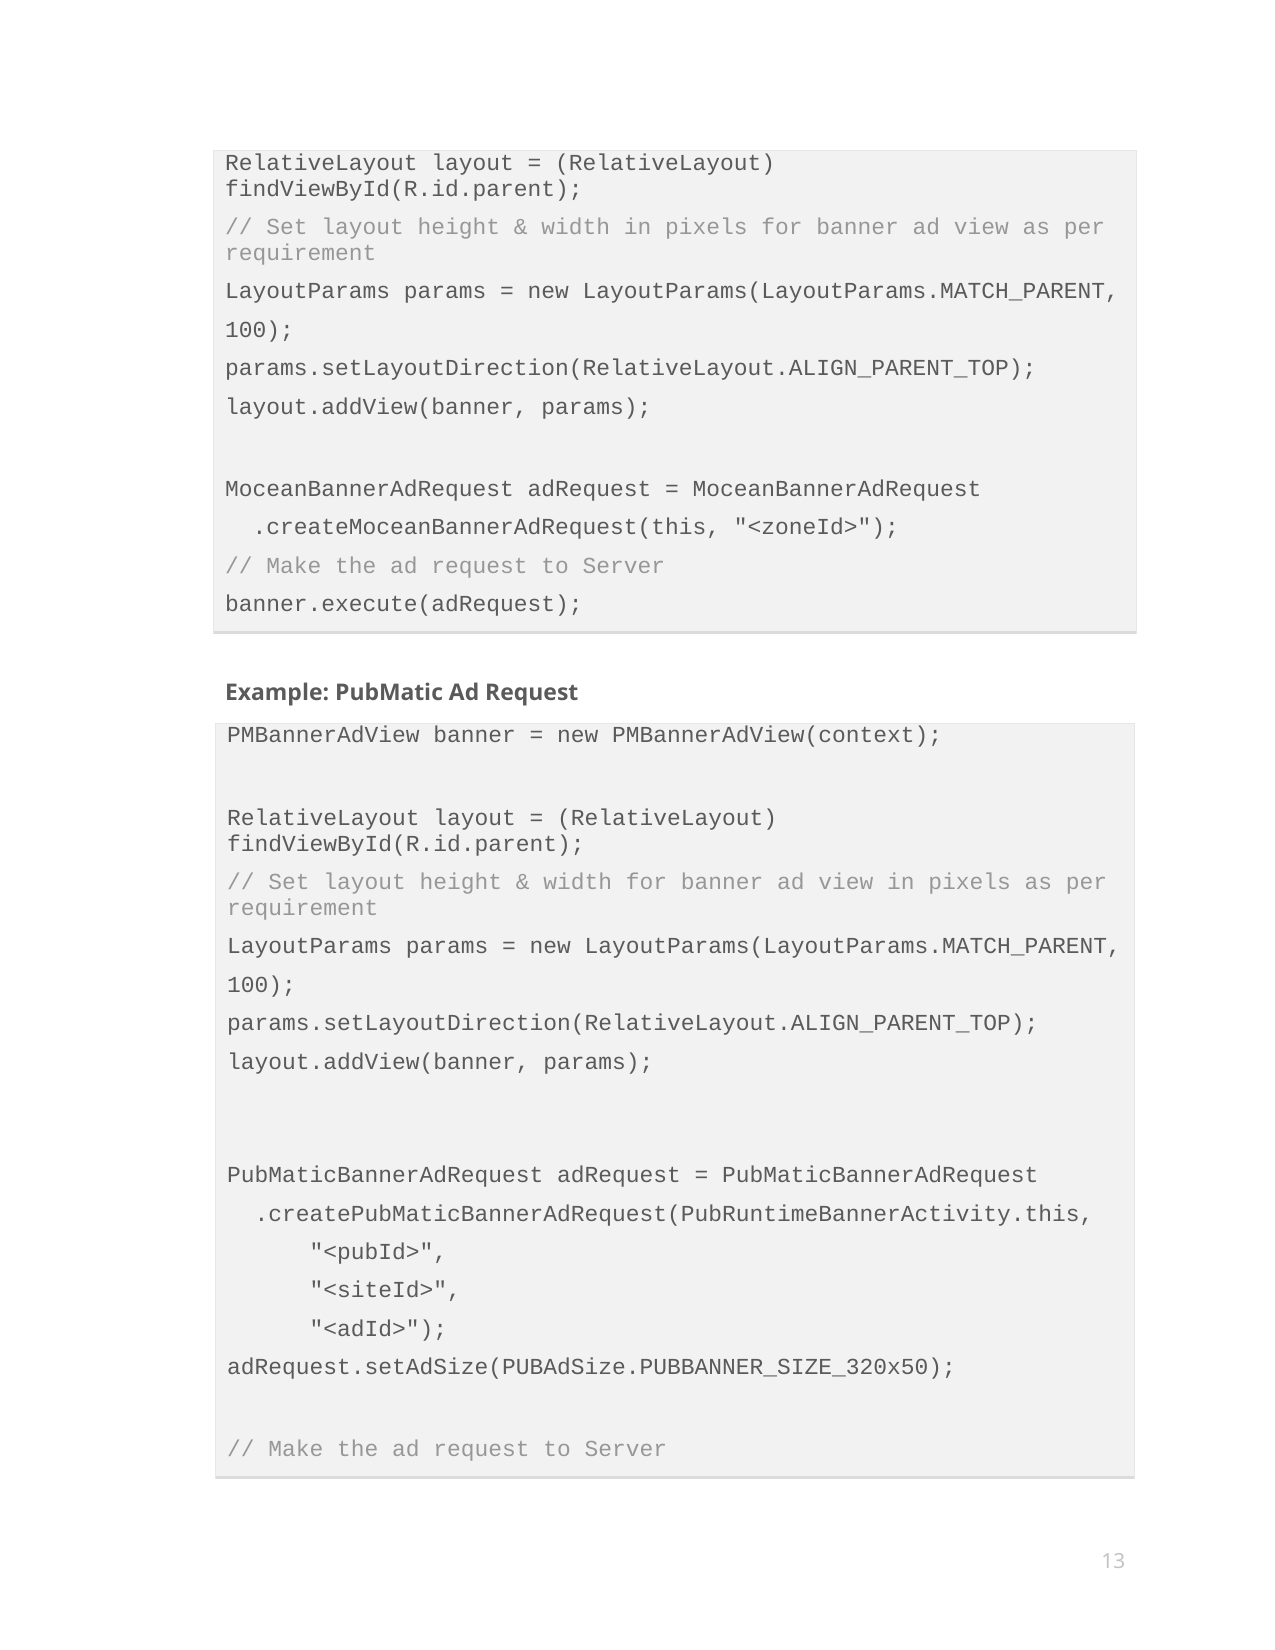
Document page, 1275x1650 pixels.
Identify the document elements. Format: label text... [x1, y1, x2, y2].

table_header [216, 724, 1134, 1476]
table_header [214, 151, 1136, 631]
subtitle Example: PubMatic Ad Request [225, 676, 1125, 707]
